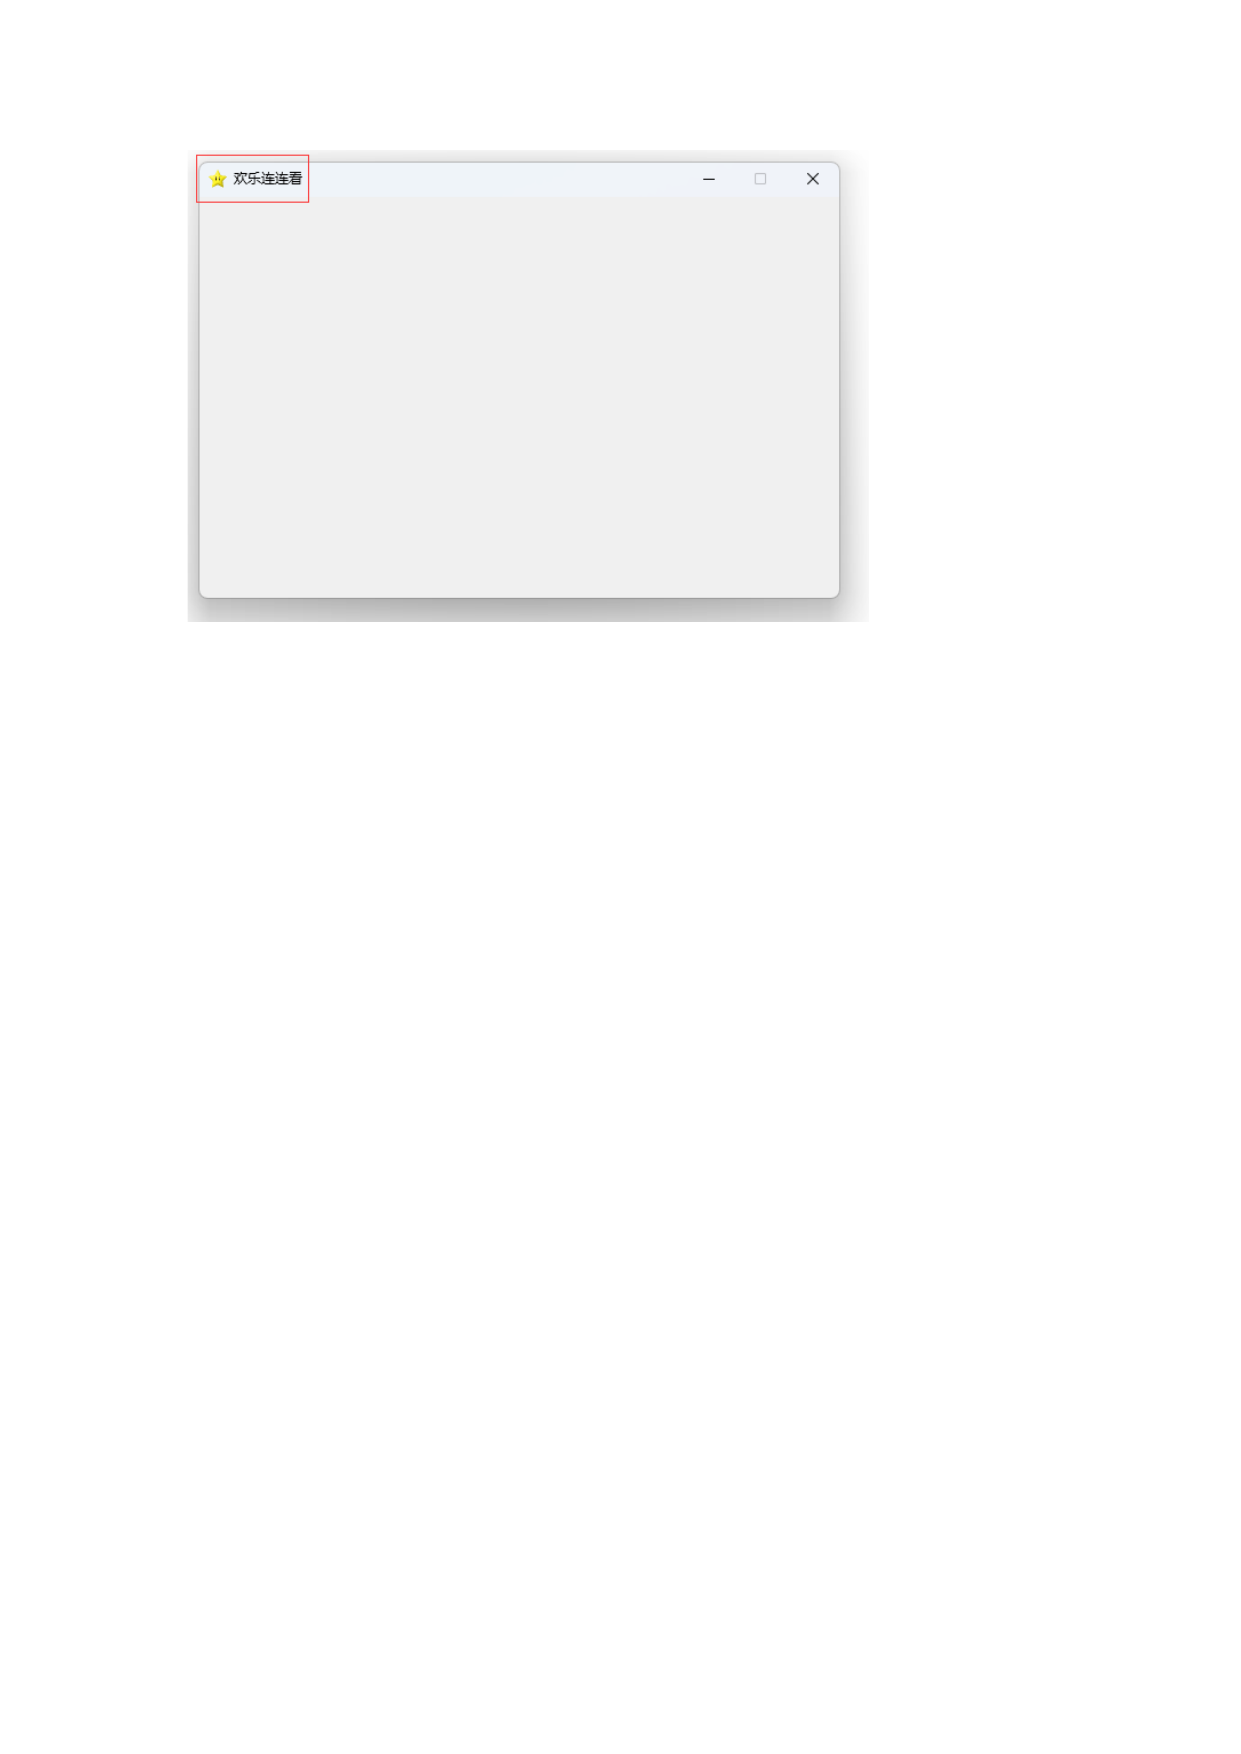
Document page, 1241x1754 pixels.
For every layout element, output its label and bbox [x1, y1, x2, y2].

picture [187, 150, 869, 622]
